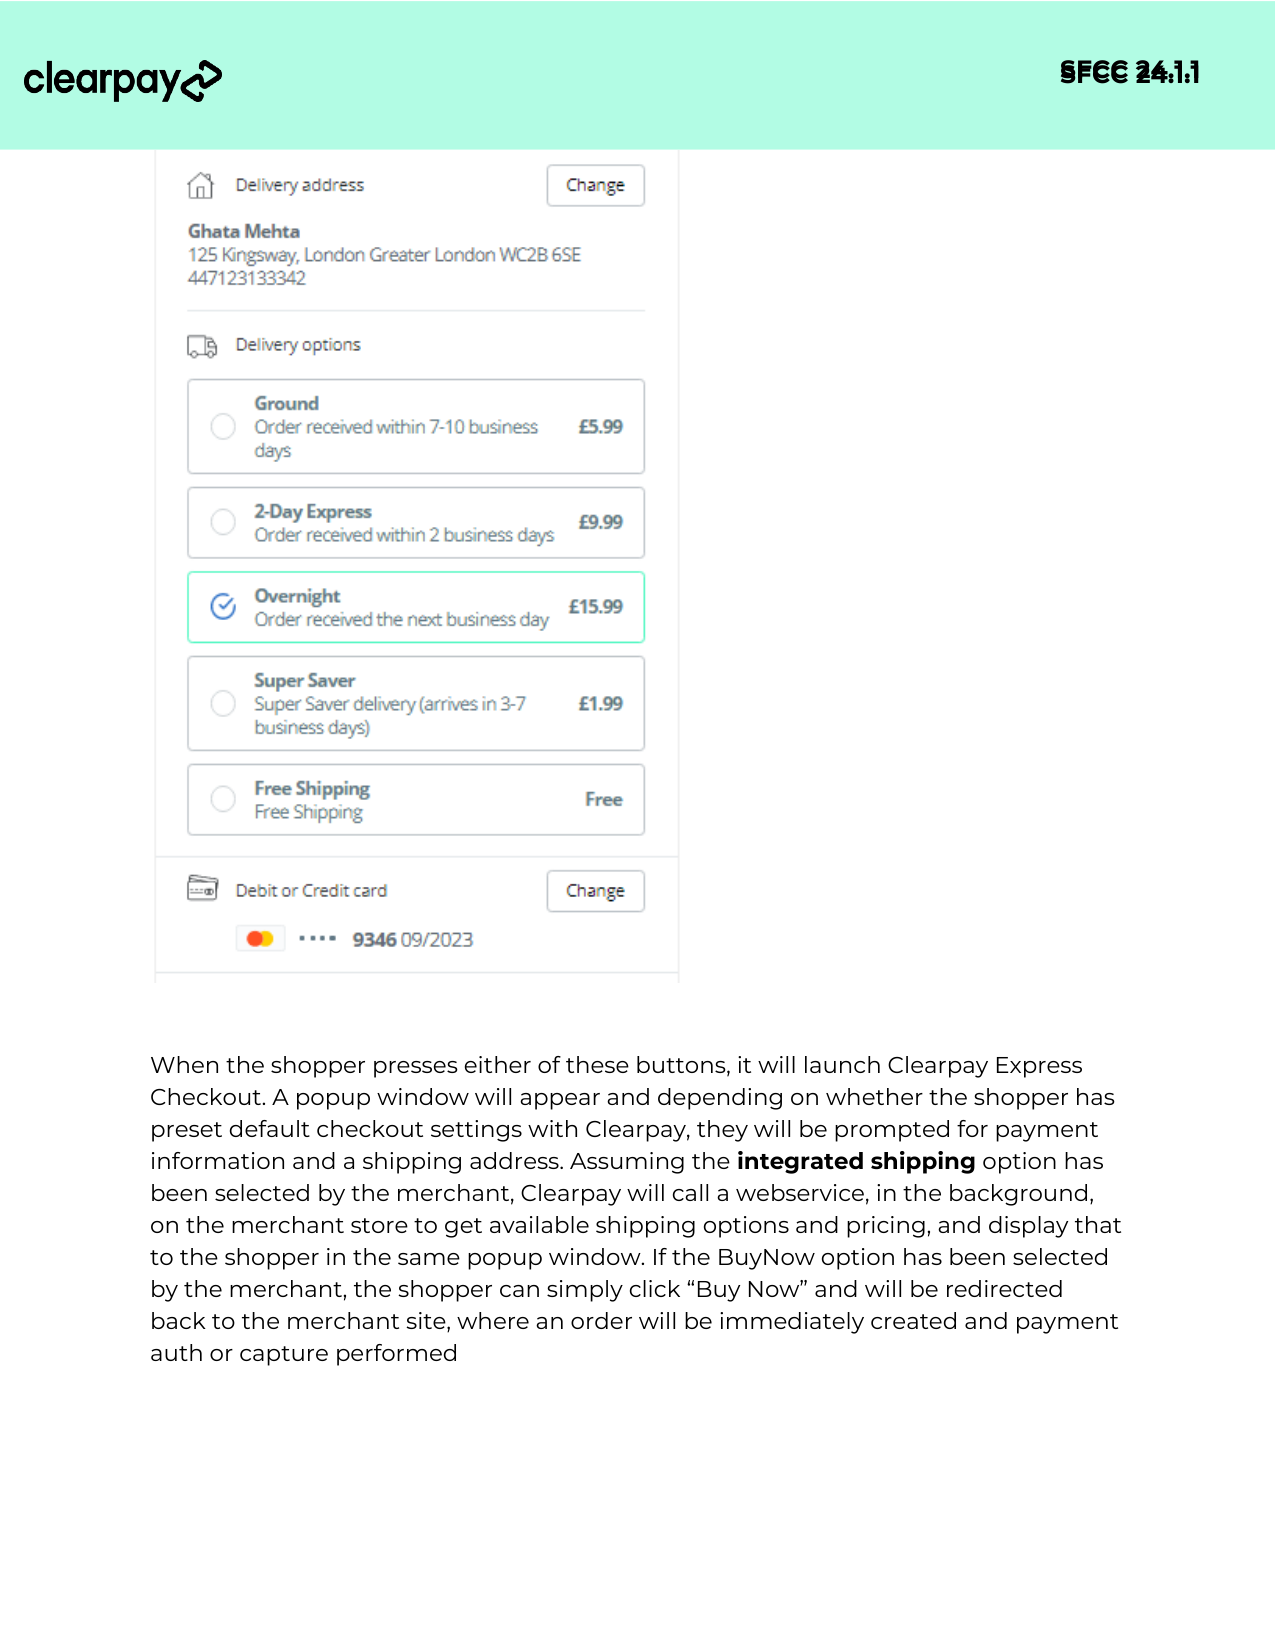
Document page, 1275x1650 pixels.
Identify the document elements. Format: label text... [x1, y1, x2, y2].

picture [23, 60, 223, 102]
picture [150, 150, 686, 983]
text When the shopper presses either of these buttons, it will launch Clearpay Express Checkout. A popup window will appear and depending on whether the shopper has preset default checkout settings with Clearpay, they will be prompted for payment information and a shipping address. Assuming the integrated shipping option has been selected by the merchant, Clearpay will call a webservice, in the background, on the merchant store to get available shipping options and pricing, and display that to the shopper in the same popup window. If the BuyNow option has been selected by the merchant, the shopper can simply click “Buy Now” and will be redirected back to the merchant site, where an order will be immediately created and payment auth or capture performed [150, 987, 1125, 1367]
